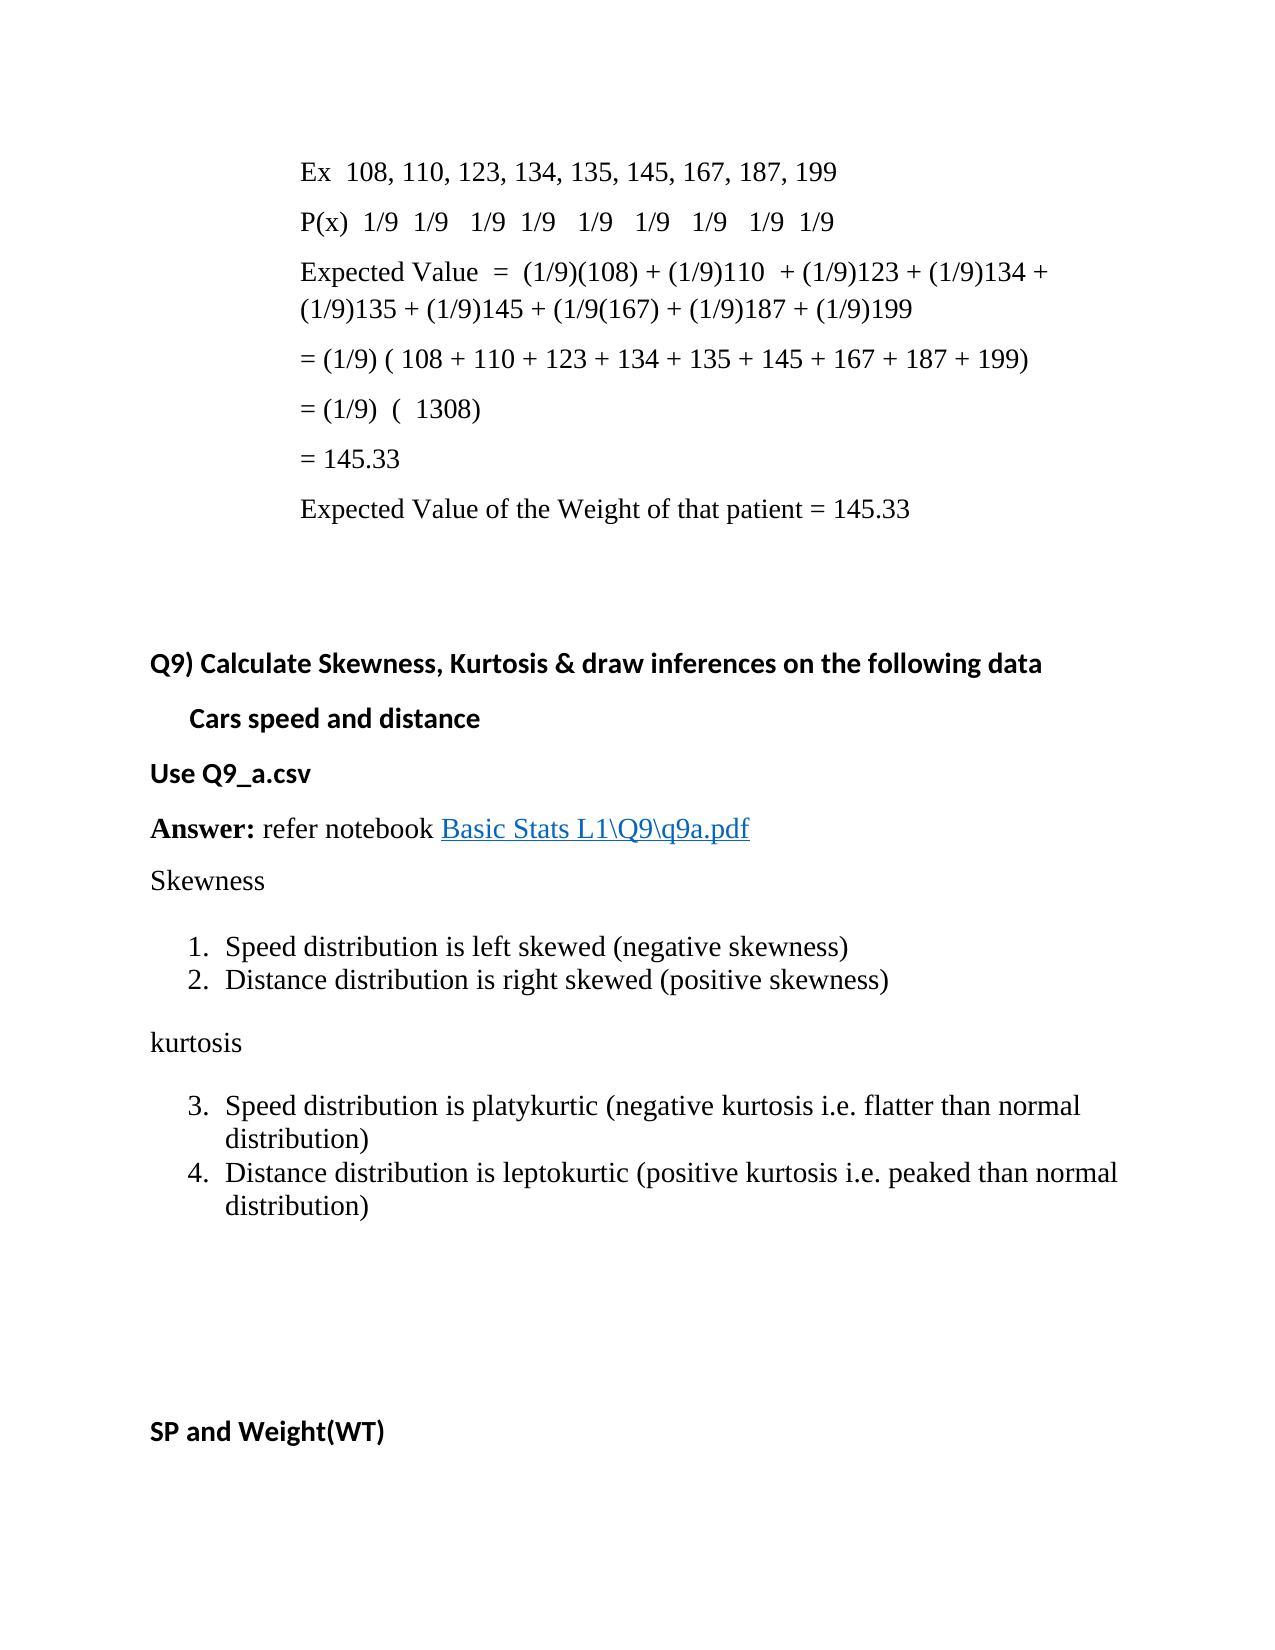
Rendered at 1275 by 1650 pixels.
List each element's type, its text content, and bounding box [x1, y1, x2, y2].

text = (1/9) ( 1308) [300, 387, 1125, 425]
text Q9) Calculate Skewness, Kurtosis & draw inferences on the following data [150, 645, 1125, 681]
list Distance distribution is right skewed (positive skewness) [187, 962, 1125, 996]
text Cars speed and distance [150, 701, 1125, 736]
text SP and Weight(WT) [150, 1413, 1125, 1449]
text Skewness [150, 863, 1125, 897]
text kurtosis [150, 1025, 1125, 1059]
text Expected Value of the Weight of that patient = 145.33 [300, 487, 1125, 525]
text = (1/9) ( 108 + 110 + 123 + 134 + 135 + 145 + 167 + 187 + 199) [300, 337, 1125, 375]
text Use Q9_a.csv [150, 756, 1125, 791]
list Distance distribution is leptokurtic (positive kurtosis i.e. peaked than normal distribution) [187, 1155, 1125, 1222]
text P(x) 1/9 1/9 1/9 1/9 1/9 1/9 1/9 1/9 1/9 [300, 200, 1125, 237]
list Speed distribution is left skewed (negative skewness) [187, 929, 1125, 962]
text Expected Value = (1/9)(108) + (1/9)110 + (1/9)123 + (1/9)134 + (1/9)135 + (1/9)145 + (1/9(167) + (1/9)187 + (1/9)199 [300, 250, 1125, 325]
text = 145.33 [300, 437, 1125, 475]
text Ex 108, 110, 123, 134, 135, 145, 167, 187, 199 [300, 150, 1125, 187]
text Answer: refer notebook Basic Stats L1\Q9\q9a.pdf [150, 811, 1125, 844]
list Speed distribution is platykurtic (negative kurtosis i.e. flatter than normal distribution) [187, 1088, 1125, 1155]
